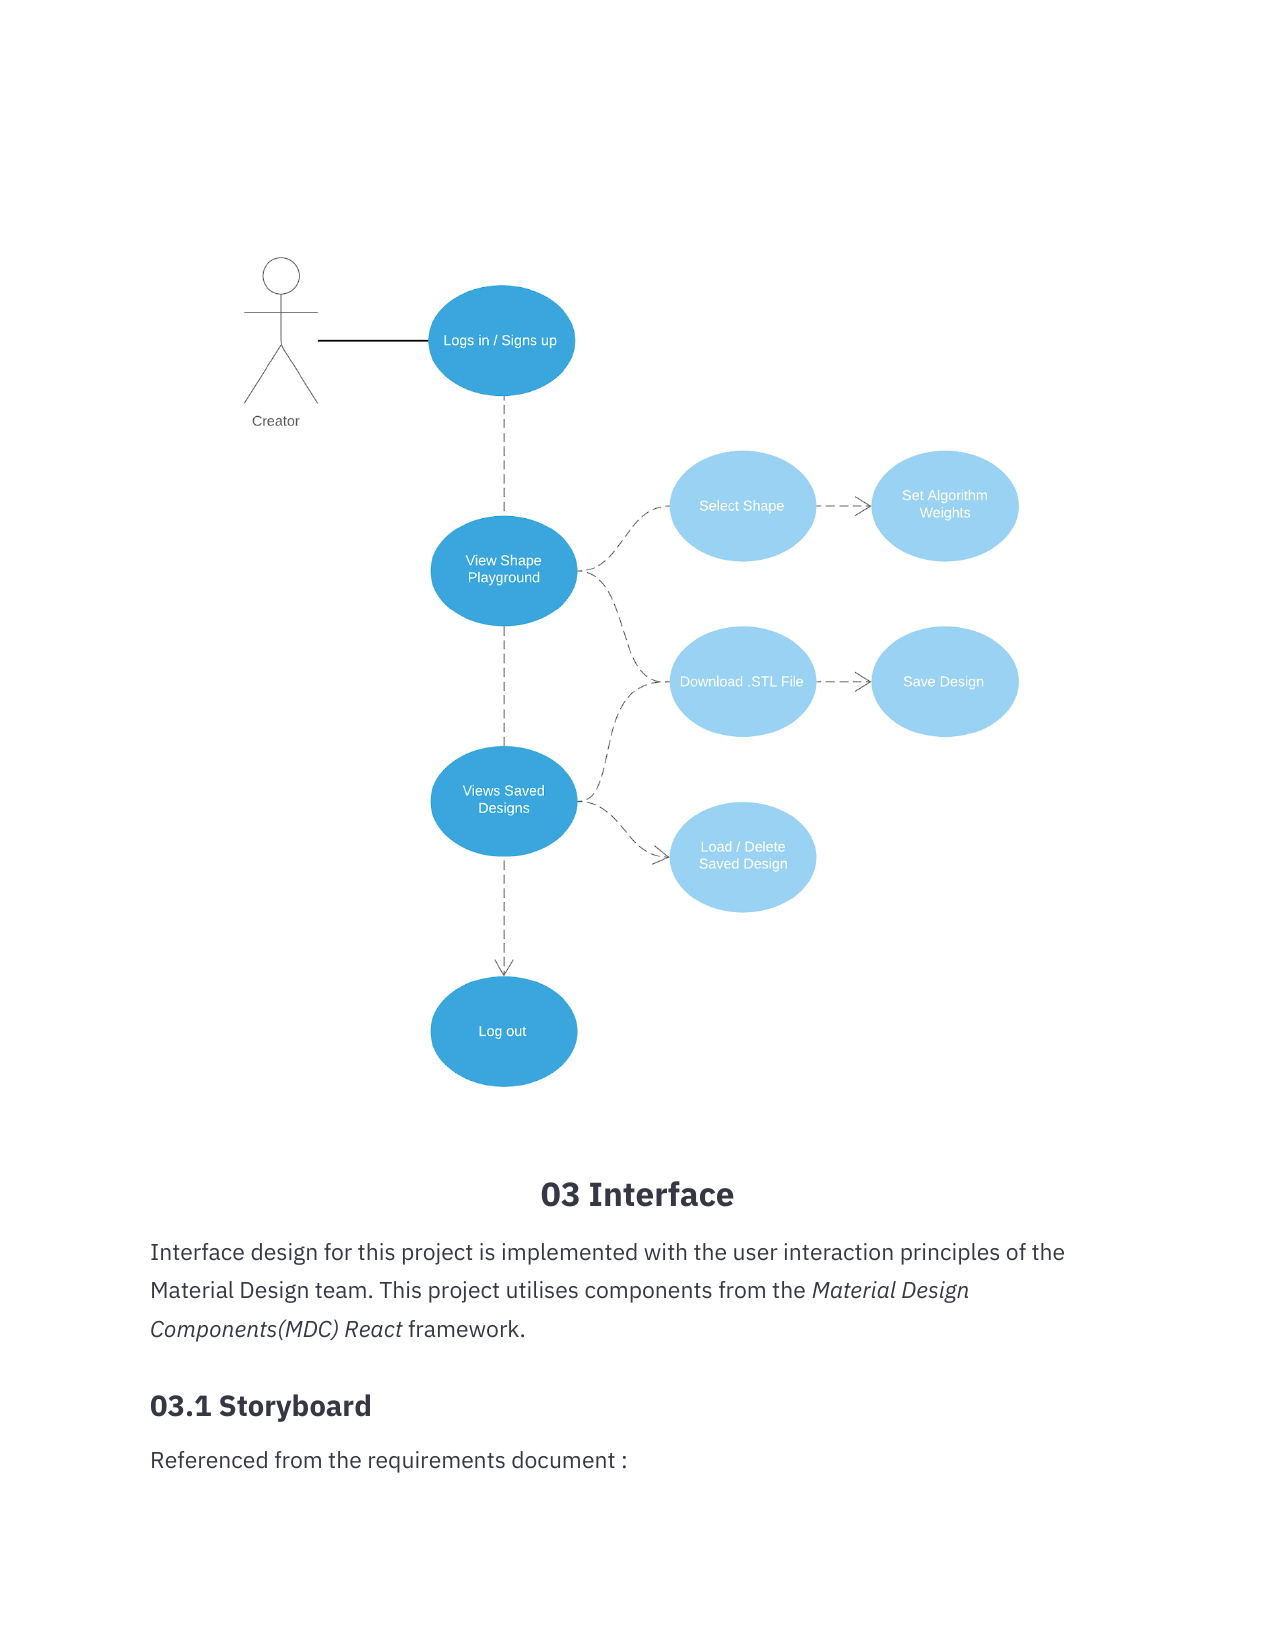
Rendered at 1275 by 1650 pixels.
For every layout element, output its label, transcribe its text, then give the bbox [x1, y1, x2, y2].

text Referenced from the requirements document : [150, 1445, 1125, 1474]
subtitle 03 Interface [150, 1173, 1125, 1216]
picture [150, 162, 1134, 1173]
text Interface design for this project is implemented with the user interaction principles of the Material Design team. This project utilises components from the Material Design Components(MDC) React framework. [150, 1237, 1125, 1344]
subtitle 03.1 Storyboard [150, 1386, 1125, 1424]
